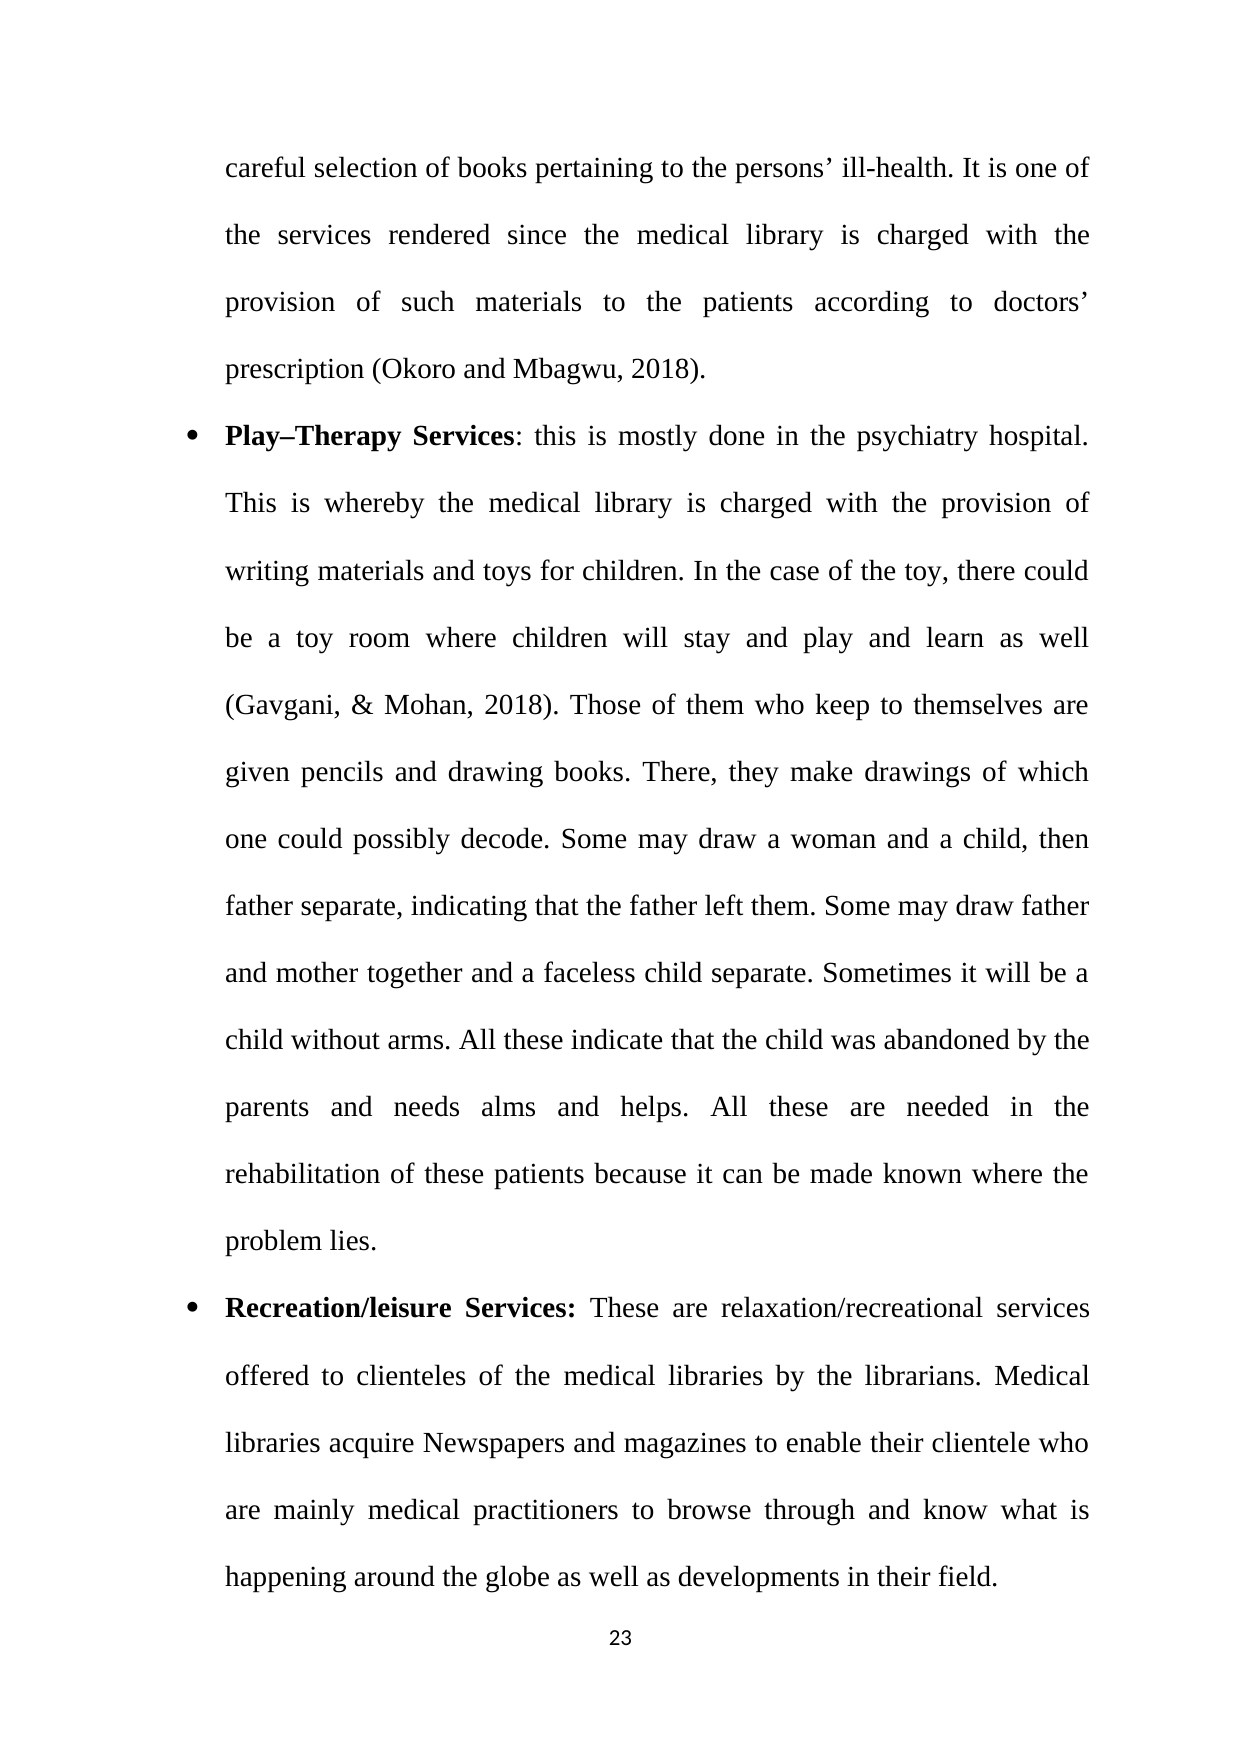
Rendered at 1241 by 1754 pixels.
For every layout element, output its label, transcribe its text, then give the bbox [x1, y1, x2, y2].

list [187, 150, 1090, 385]
list Play–Therapy Services: this is mostly done in the psychiatry hospital. This is whereby the medical library is charged with the provision of writing materials and toys for children. In the case of the toy, there could be a toy room where children will stay and play and learn as well (Gavgani, & Mohan, 2018). Those of them who keep to themselves are given pencils and drawing books. There, they make drawings of which one could possibly decode. Some may draw a woman and a child, then father separate, indicating that the father left them. Some may draw father and mother together and a faceless child separate. Sometimes it will be a child without arms. All these indicate that the child was abandoned by the parents and needs alms and helps. All these are needed in the rehabilitation of these patients because it can be made known where the problem lies. [187, 418, 1090, 1257]
list Recreation/leisure Services: These are relaxation/recreational services offered to clienteles of the medical libraries by the librarians. Medical libraries acquire Newspapers and magazines to enable their clientele who are mainly medical practitioners to browse through and know what is happening around the globe as well as developments in their field. [187, 1291, 1090, 1592]
